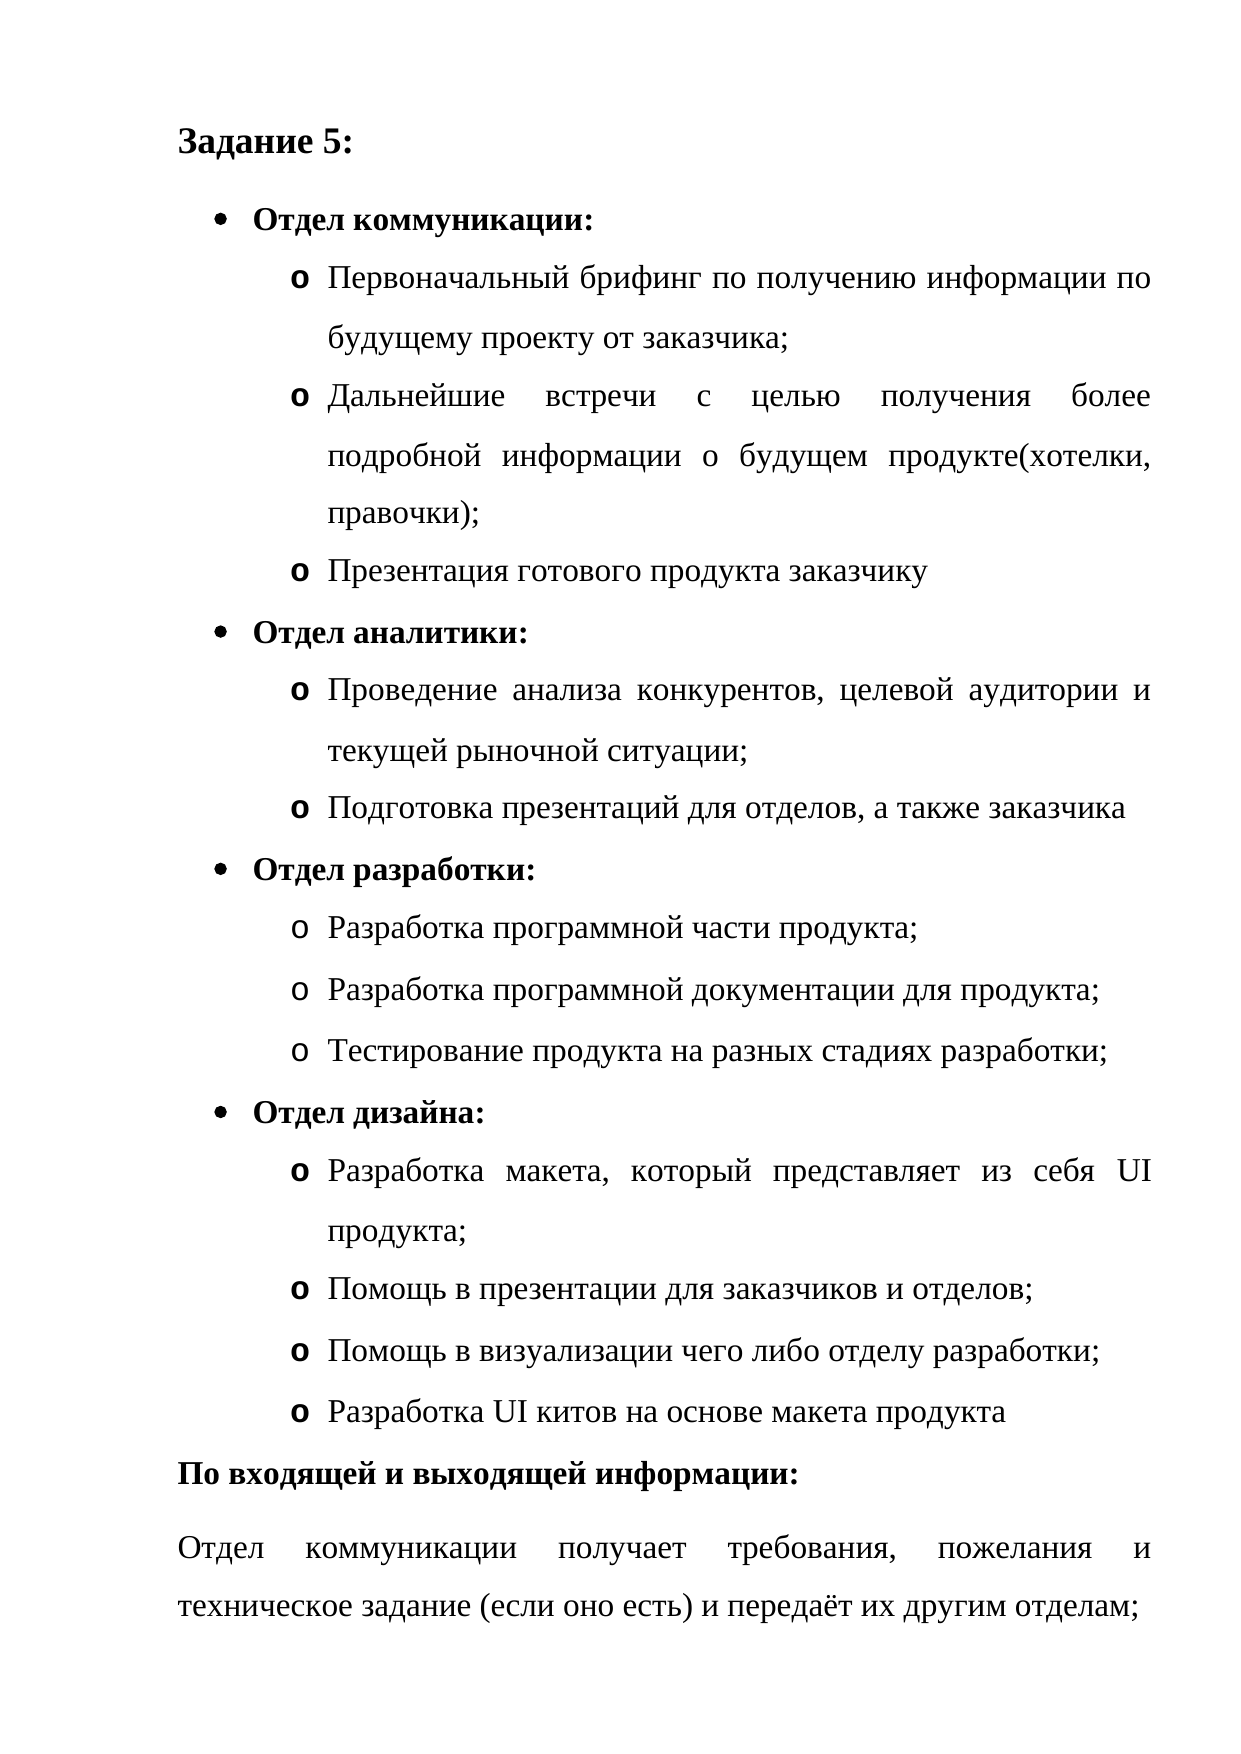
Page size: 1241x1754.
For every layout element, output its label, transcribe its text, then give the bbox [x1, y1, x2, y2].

list Отдел разработки: [215, 849, 1152, 888]
text Задание 5: [177, 118, 1152, 161]
list Отдел дизайна: [215, 1093, 1152, 1131]
list Дальнейшие встречи с целью получения более подробной информации о будущем продукте(хотелки, правочки); [290, 375, 1152, 531]
list Разработка программной документации для продукта; [290, 969, 1152, 1010]
list Первоначальный брифинг по получению информации по будущему проекту от заказчика; [290, 257, 1152, 356]
list Тестирование продукта на разных стадиях разработки; [290, 1031, 1152, 1072]
list Помощь в визуализации чего либо отделу разработки; [290, 1330, 1152, 1371]
text Отдел коммуникации получает требования, пожелания и техническое задание (если оно есть) и передаёт их другим отделам; [177, 1528, 1152, 1624]
list Отдел аналитики: [215, 612, 1152, 651]
list Подготовка презентаций для отделов, а также заказчика [290, 788, 1152, 829]
list Помощь в презентации для заказчиков и отделов; [290, 1268, 1152, 1309]
list Презентация готового продукта заказчику [290, 550, 1152, 592]
list Отдел коммуникации: [215, 199, 1152, 238]
list Разработка макета, который представляет из себя UI продукта; [290, 1150, 1152, 1249]
list Разработка программной части продукта; [290, 907, 1152, 948]
list Разработка UI китов на основе макета продукта [290, 1392, 1152, 1433]
text По входящей и выходящей информации: [177, 1454, 1152, 1492]
list Проведение анализа конкурентов, целевой аудитории и текущей рыночной ситуации; [290, 670, 1152, 768]
